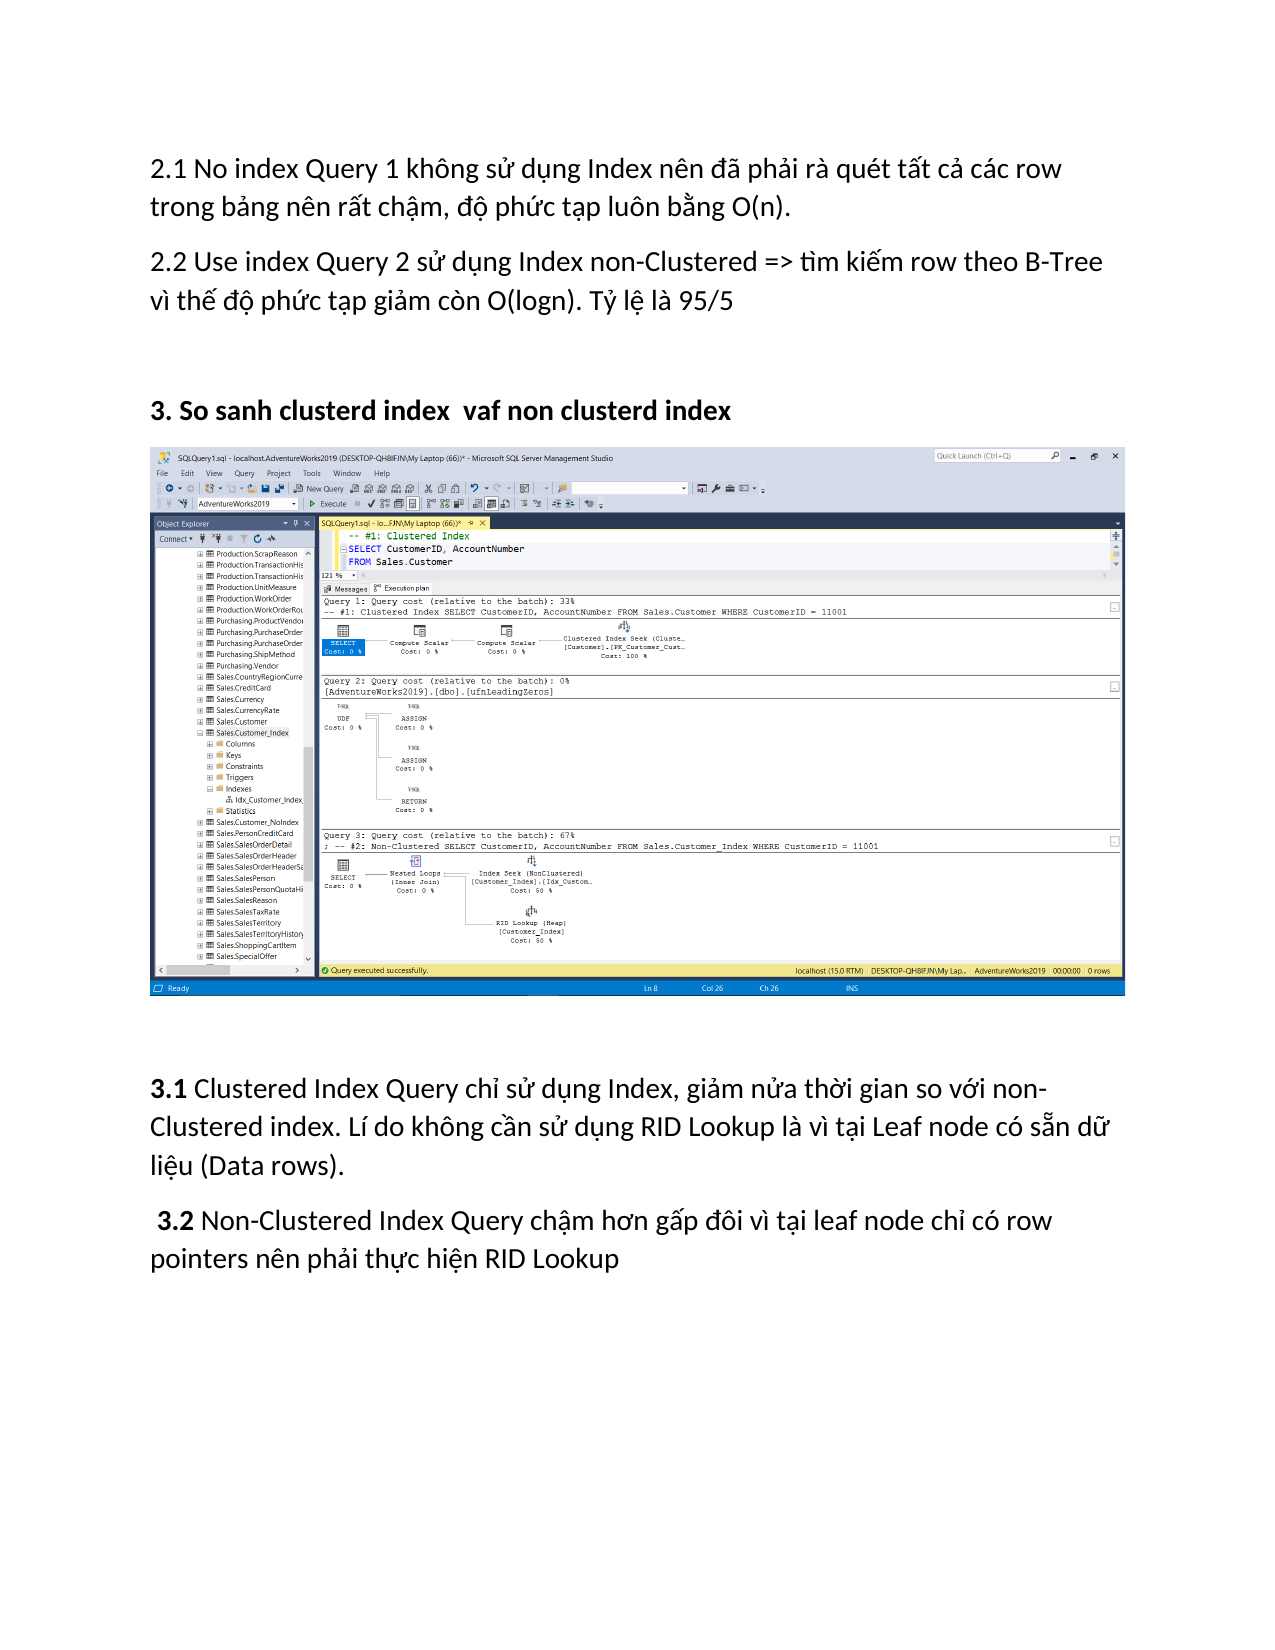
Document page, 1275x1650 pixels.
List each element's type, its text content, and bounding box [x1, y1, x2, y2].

text 2.2 Use index Query 2 sử dụng Index non-Clustered => tìm kiếm row theo B-Tree vì thế độ phức tạp giảm còn O(logn). Tỷ lệ là 95/5 [150, 243, 1125, 318]
picture [150, 447, 1125, 996]
text 3. So sanh clusterd index vaf non clusterd index [150, 392, 1125, 428]
text 3.1 Clustered Index Query chỉ sử dụng Index, giảm nửa thời gian so với non-Clustered index. Lí do không cần sử dụng RID Lookup là vì tại Leaf node có sẵn dữ liệu (Data rows). [150, 1070, 1125, 1182]
text 2.1 No index Query 1 không sử dụng Index nên đã phải rà quét tất cả các row trong bảng nên rất chậm, độ phức tạp luôn bằng O(n). [150, 150, 1125, 224]
text 3.2 Non-Clustered Index Query chậm hơn gấp đôi vì tại leaf node chỉ có row pointers nên phải thực hiện RID Lookup [150, 1202, 1125, 1276]
